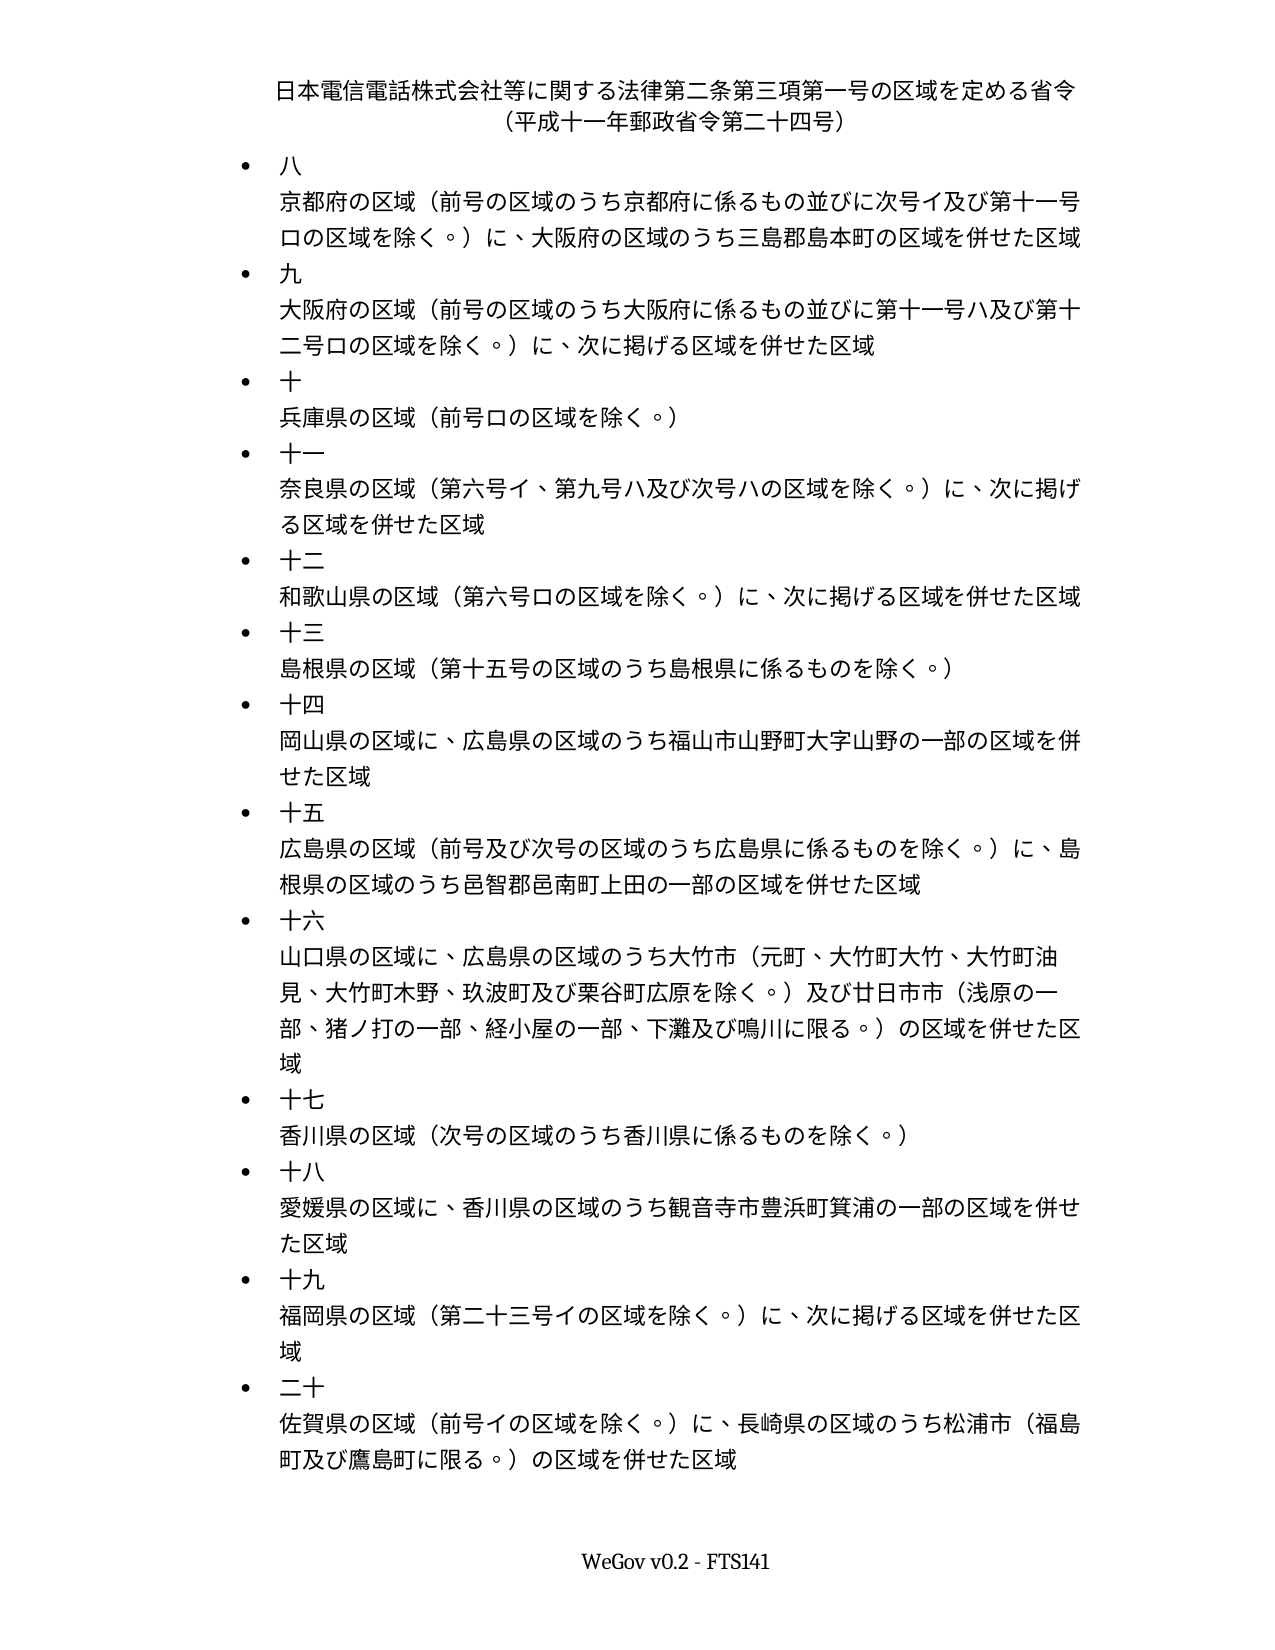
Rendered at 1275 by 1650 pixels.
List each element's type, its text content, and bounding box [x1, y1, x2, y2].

list 十三 島根県の区域（第十五号の区域のうち島根県に係るものを除く。） [242, 617, 1087, 684]
list 十二 和歌山県の区域（第六号ロの区域を除く。）に、次に掲げる区域を併せた区域 [242, 545, 1087, 612]
list 九 大阪府の区域（前号の区域のうち大阪府に係るもの並びに第十一号ハ及び第十二号ロの区域を除く。）に、次に掲げる区域を併せた区域 [242, 258, 1087, 361]
list 十五 広島県の区域（前号及び次号の区域のうち広島県に係るものを除く。）に、島根県の区域のうち邑智郡邑南町上田の一部の区域を併せた区域 [242, 797, 1087, 900]
list 十八 愛媛県の区域に、香川県の区域のうち観音寺市豊浜町箕浦の一部の区域を併せた区域 [242, 1156, 1087, 1259]
list 十 兵庫県の区域（前号ロの区域を除く。） [242, 366, 1087, 433]
list 八 京都府の区域（前号の区域のうち京都府に係るもの並びに次号イ及び第十一号ロの区域を除く。）に、大阪府の区域のうち三島郡島本町の区域を併せた区域 [242, 150, 1087, 253]
list 十七 香川県の区域（次号の区域のうち香川県に係るものを除く。） [242, 1084, 1087, 1152]
list 十一 奈良県の区域（第六号イ、第九号ハ及び次号ハの区域を除く。）に、次に掲げる区域を併せた区域 [242, 437, 1087, 541]
list 二十 佐賀県の区域（前号イの区域を除く。）に、長崎県の区域のうち松浦市（福島町及び鷹島町に限る。）の区域を併せた区域 [242, 1372, 1087, 1475]
list 十九 福岡県の区域（第二十三号イの区域を除く。）に、次に掲げる区域を併せた区域 [242, 1264, 1087, 1367]
list 十六 山口県の区域に、広島県の区域のうち大竹市（元町、大竹町大竹、大竹町油見、大竹町木野、玖波町及び栗谷町広原を除く。）及び廿日市市（浅原の一部、猪ノ打の一部、経小屋の一部、下灘及び鳴川に限る。）の区域を併せた区域 [242, 905, 1087, 1080]
list 十四 岡山県の区域に、広島県の区域のうち福山市山野町大字山野の一部の区域を併せた区域 [242, 689, 1087, 792]
